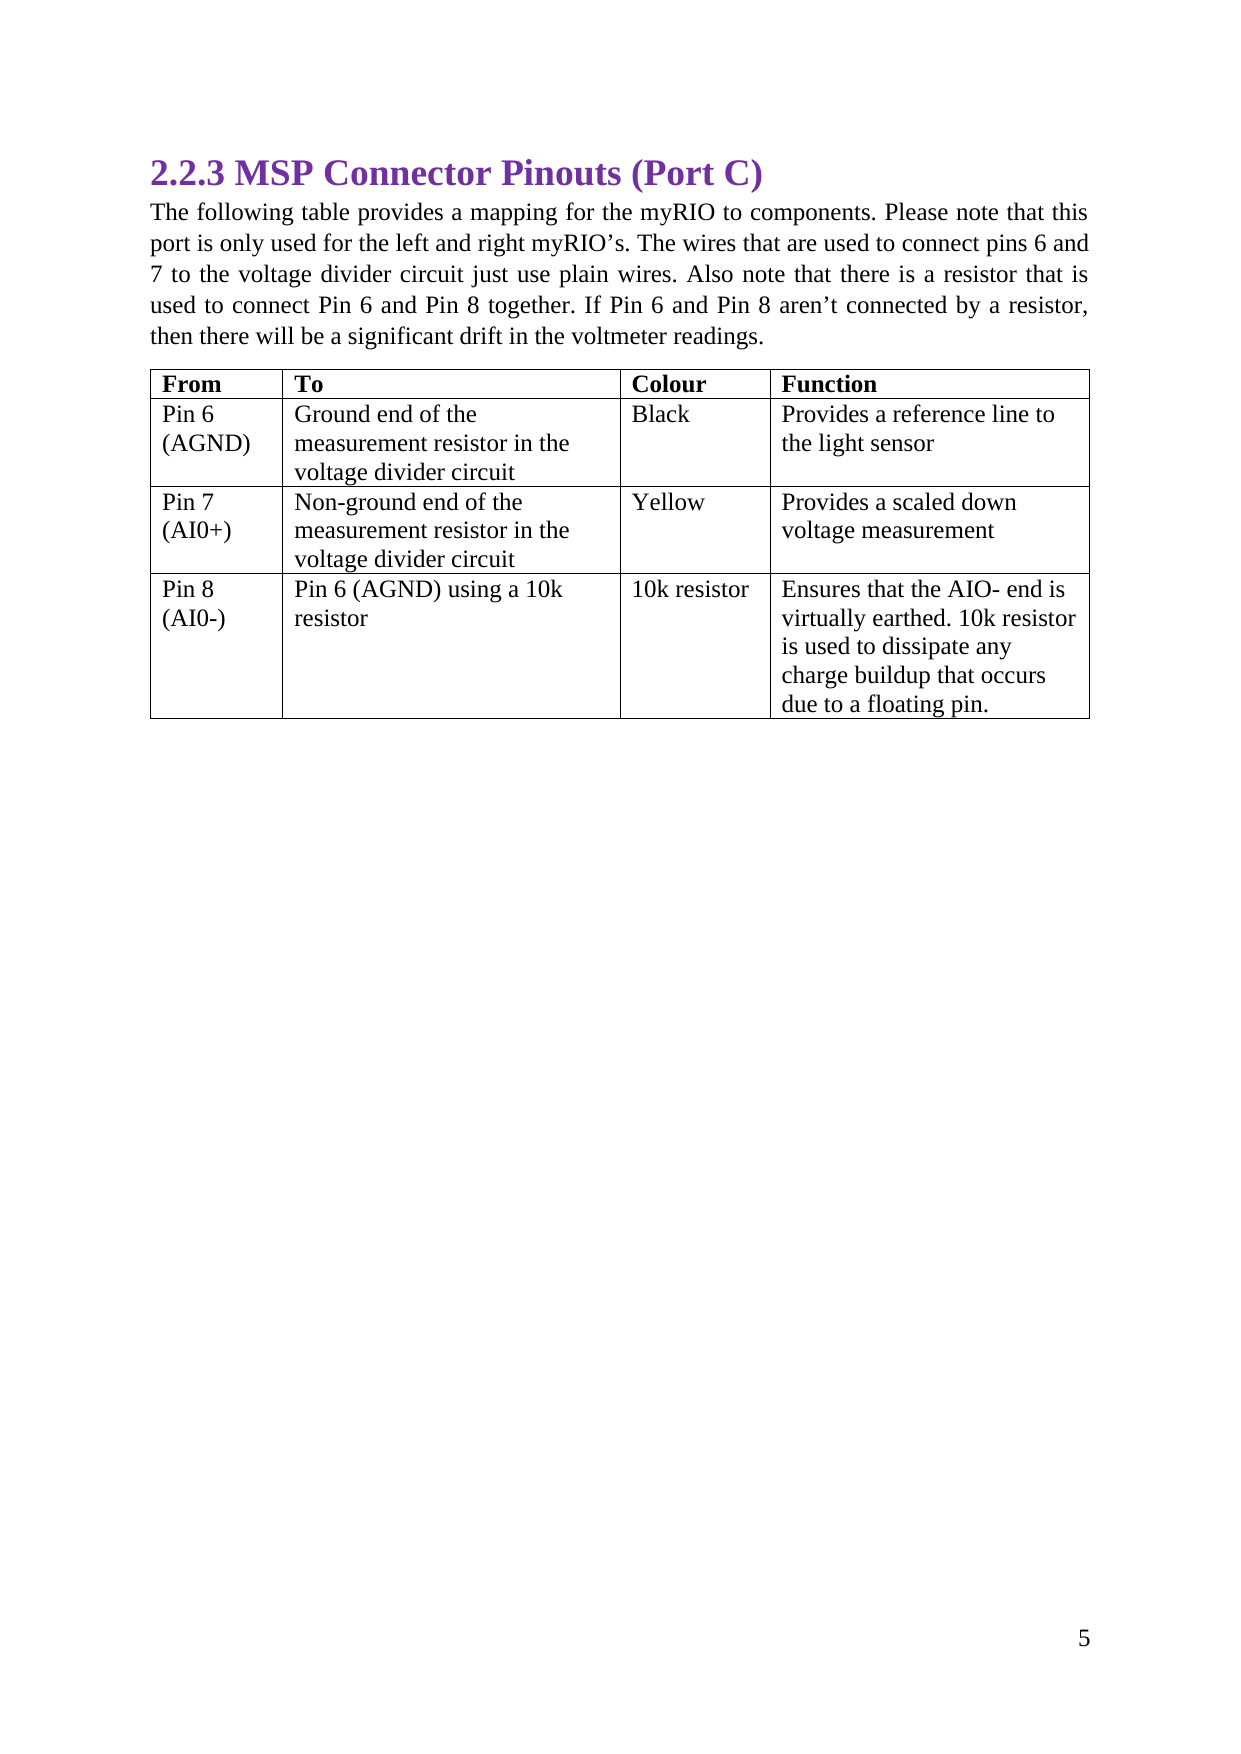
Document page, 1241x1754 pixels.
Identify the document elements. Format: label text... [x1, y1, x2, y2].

table_cell Provides a scaled down voltage measurement [771, 487, 1089, 573]
table_header From [151, 370, 282, 398]
subtitle 2.2.3 MSP Connector Pinouts (Port C) [150, 150, 1090, 193]
table_cell Pin 7 (AI0+) [151, 487, 282, 573]
table_header To [283, 370, 620, 398]
table_cell Pin 8 (AI0-) [151, 574, 282, 718]
table_cell Ensures that the AIO- end is virtually earthed. 10k resistor is used to dissipate any charge buildup that occurs due to a floating pin. [771, 574, 1089, 718]
table_header Function [771, 370, 1089, 398]
table_cell Yellow [621, 487, 770, 573]
table_cell Provides a reference line to the light sensor [771, 399, 1089, 486]
table_cell Pin 6 (AGND) [151, 399, 282, 486]
table_cell Non-ground end of the measurement resistor in the voltage divider circuit [283, 487, 620, 573]
table_cell 10k resistor [621, 574, 770, 718]
table_cell Pin 6 (AGND) using a 10k resistor [283, 574, 620, 718]
table_header Colour [621, 370, 770, 398]
text The following table provides a mapping for the myRIO to components. Please note that this port is only used for the left and right myRIO’s. The wires that are used to connect pins 6 and 7 to the voltage divider circuit just use plain wires. Also note that there is a resistor that is used to connect Pin 6 and Pin 8 together. If Pin 6 and Pin 8 aren’t connected by a resistor, then there will be a significant drift in the voltmeter readings. [150, 197, 1090, 349]
table_cell Black [621, 399, 770, 486]
table_cell Ground end of the measurement resistor in the voltage divider circuit [283, 399, 620, 486]
